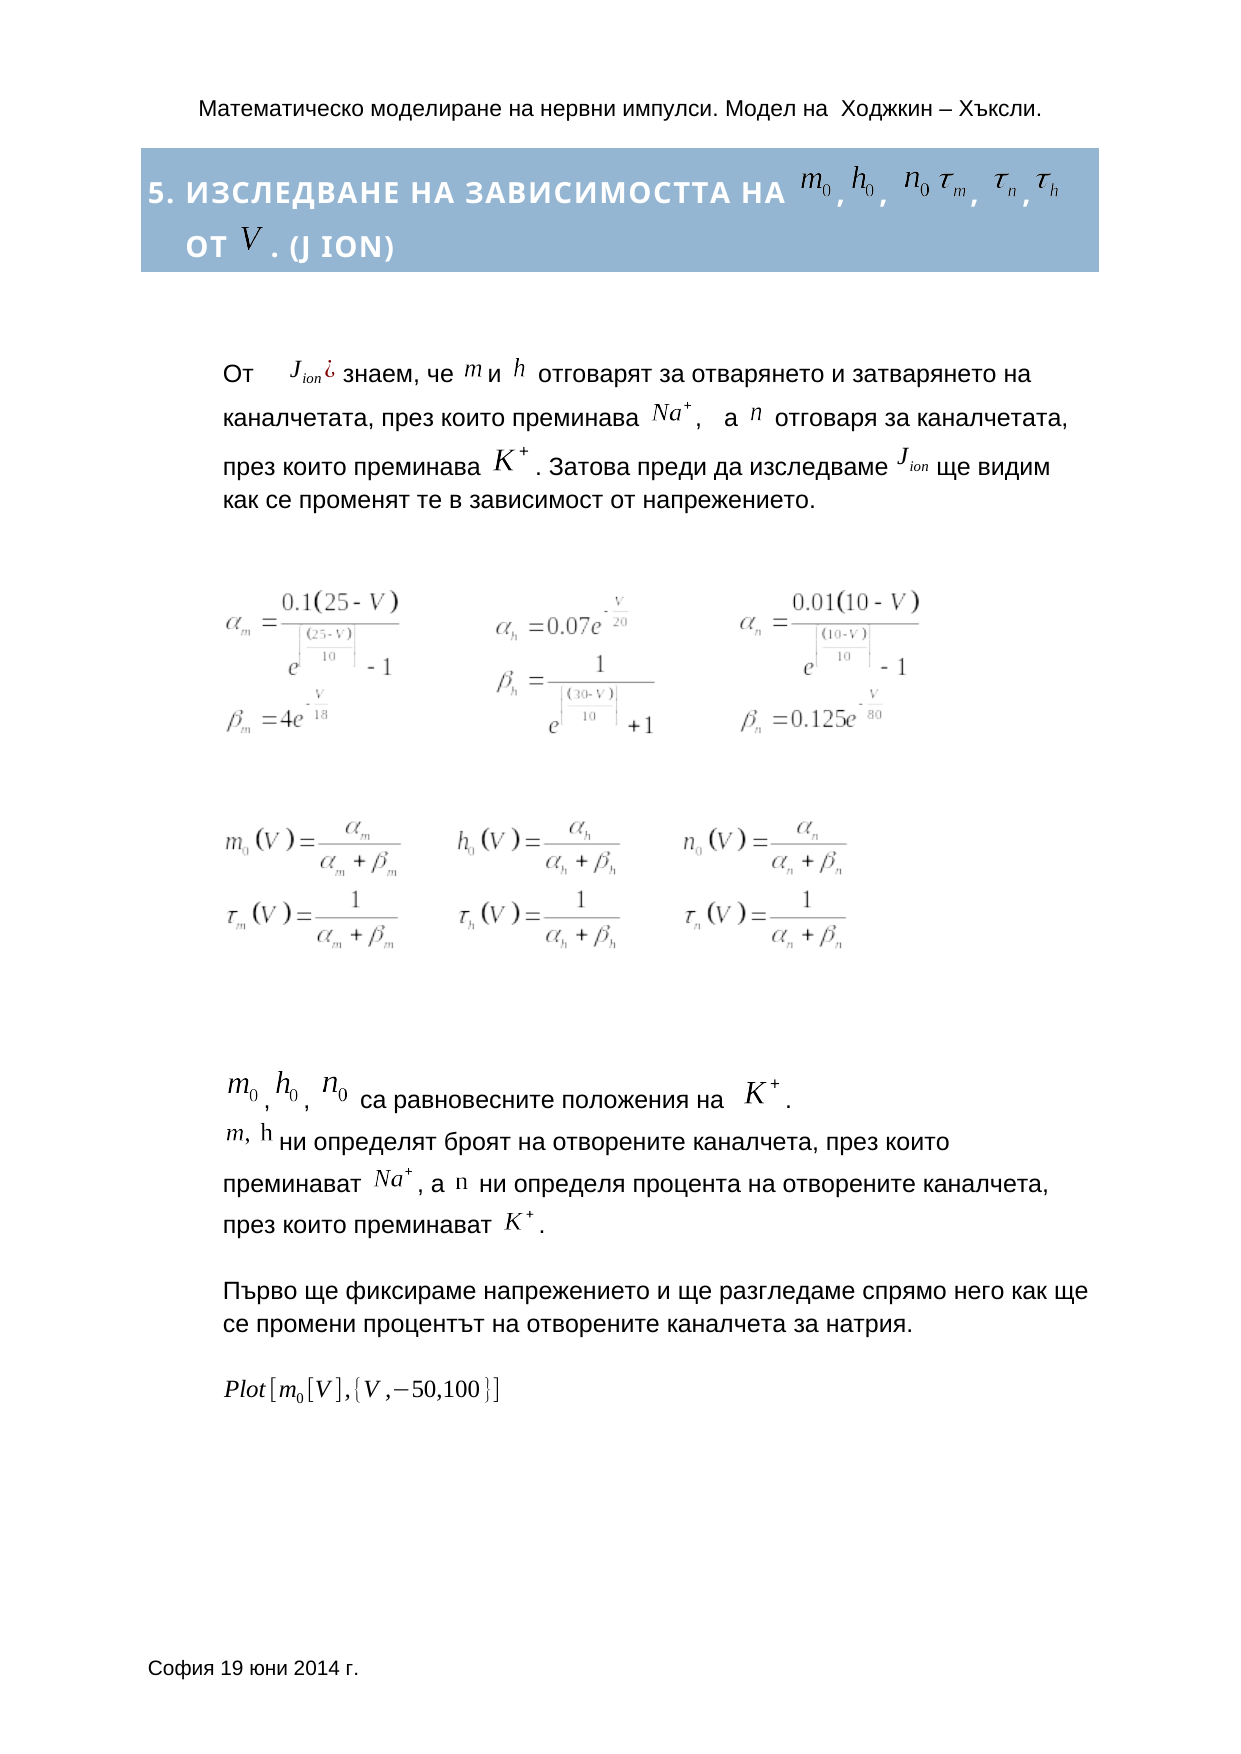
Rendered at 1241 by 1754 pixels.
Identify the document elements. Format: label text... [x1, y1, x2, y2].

subtitle изследваНе на зависимостта на ,, , ,от . (J ion) [148, 154, 1093, 266]
list ни определят броят на отворените каналчета, през които преминават , а ни определя процента на отворените каналчета, през които преминават . [223, 1118, 1093, 1239]
list ,, са равновесните положения на . [223, 1058, 1093, 1113]
list От знаем, че и отговарят за отварянето и затварянето на каналчетата, през които преминава , a отговаря за каналчетата, през които преминава . Затова преди да изследваме ще видим как се променят те в зависимост от напрежението. [223, 353, 1093, 514]
list Първо ще фиксираме напрежението и ще разгледаме спрямо него как ще се промени процентът на отворените каналчета за натрия. [223, 1276, 1093, 1338]
